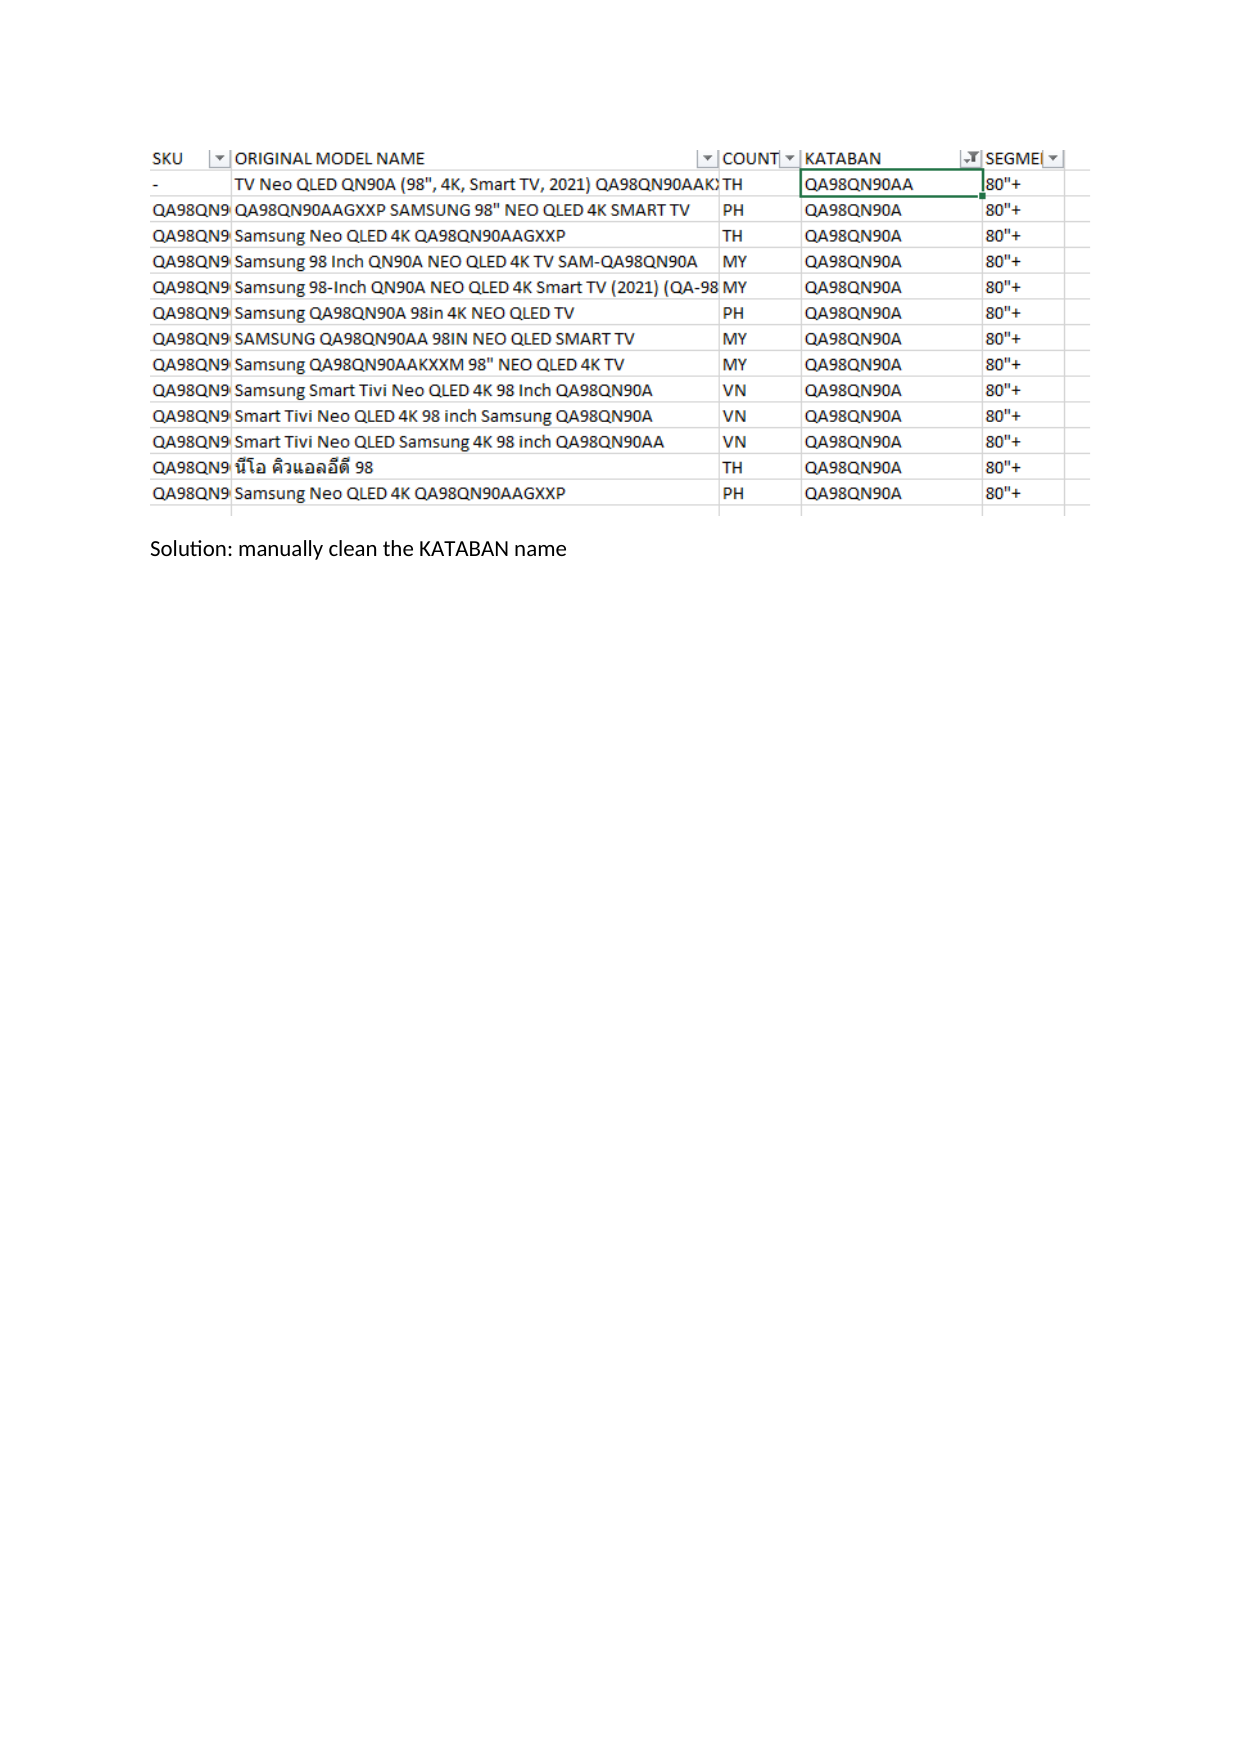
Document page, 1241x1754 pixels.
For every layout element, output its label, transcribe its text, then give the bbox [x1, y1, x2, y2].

text Solution: manually clean the KATABAN name [150, 534, 1090, 562]
picture [150, 150, 1091, 516]
